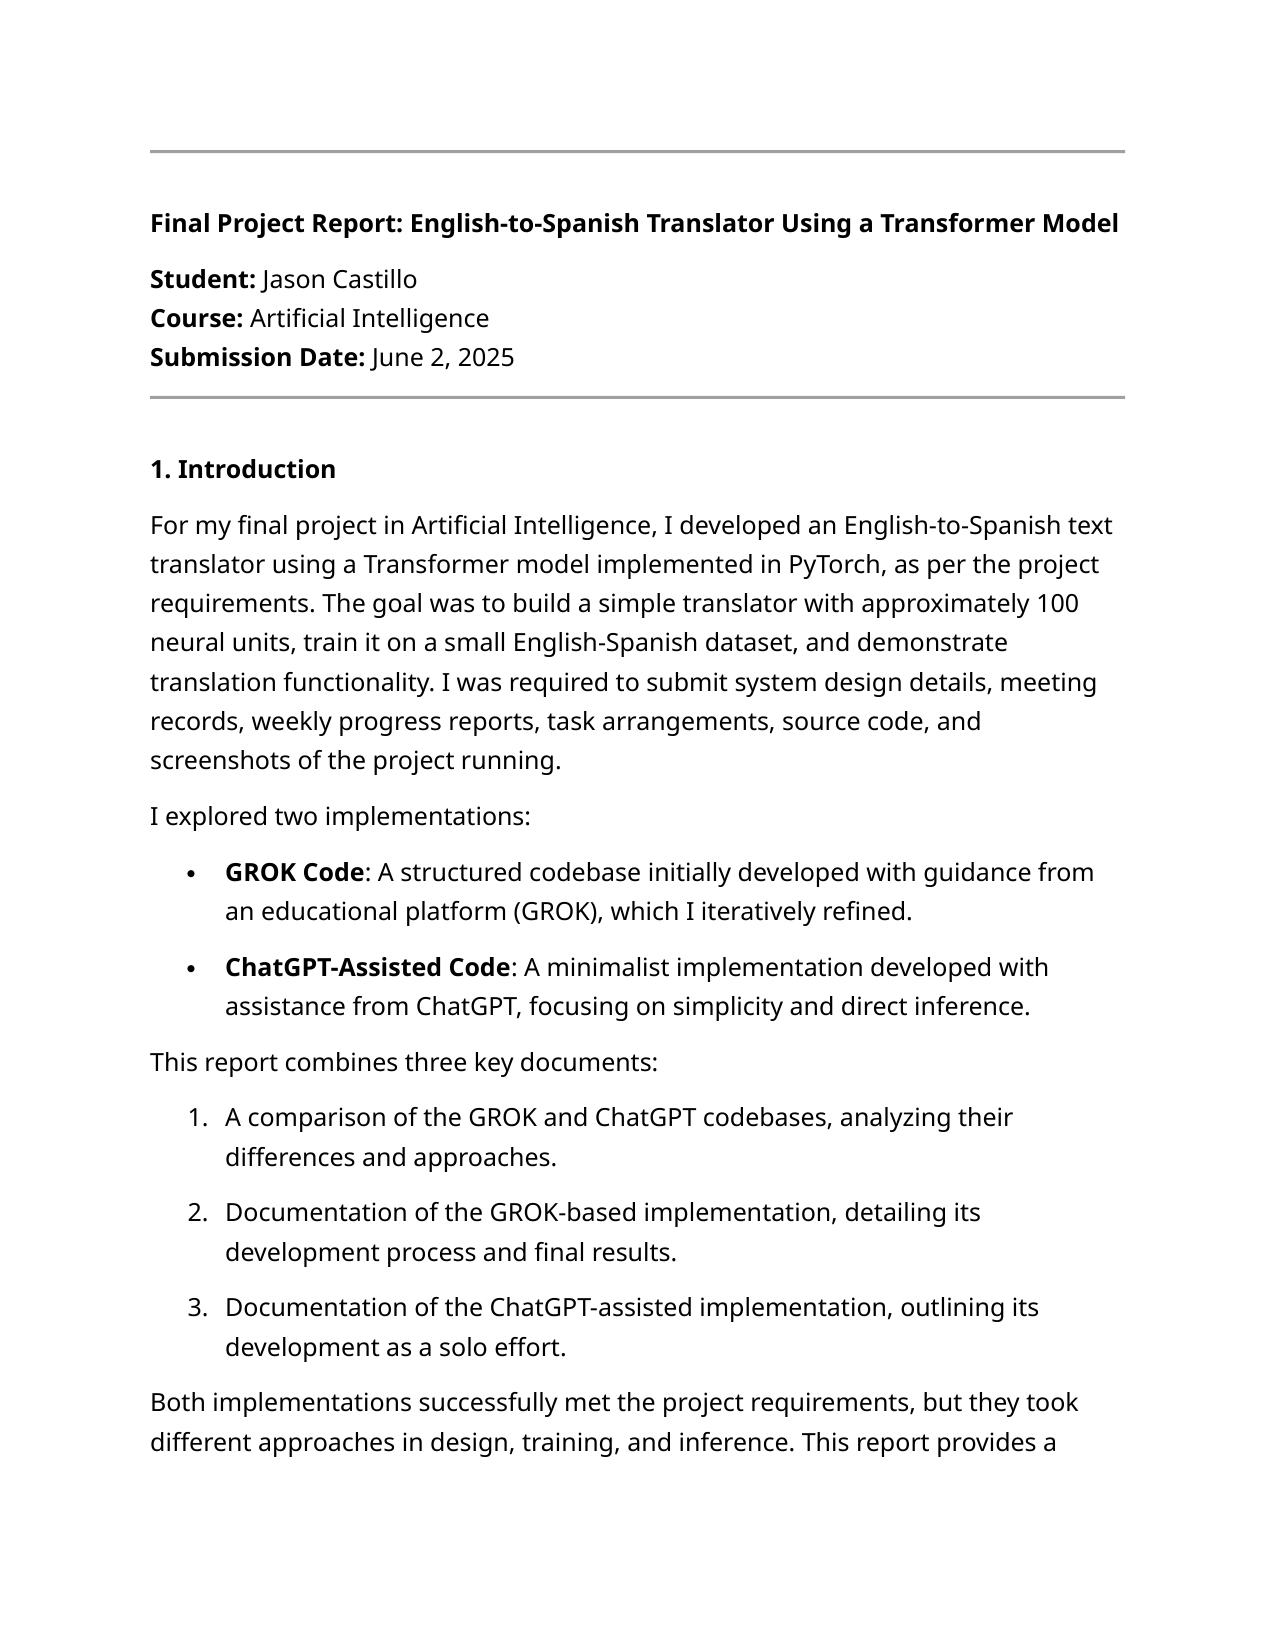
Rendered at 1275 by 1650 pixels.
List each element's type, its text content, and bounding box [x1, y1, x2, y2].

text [150, 1385, 1125, 1458]
text For my final project in Artificial Intelligence, I developed an English-to-Spanish text translator using a Transformer model implemented in PyTorch, as per the project requirements. The goal was to build a simple translator with approximately 100 neural units, train it on a small English-Spanish dataset, and demonstrate translation functionality. I was required to submit system design details, meeting records, weekly progress reports, task arrangements, source code, and screenshots of the project running. [150, 507, 1125, 777]
list Documentation of the ChatGPT-assisted implementation, outlining its development as a solo effort. [187, 1290, 1125, 1363]
list ChatGPT-Assisted Code: A minimalist implementation developed with assistance from ChatGPT, focusing on simplicity and direct inference. [187, 949, 1125, 1022]
list A comparison of the GROK and ChatGPT codebases, analyzing their differences and approaches. [187, 1100, 1125, 1173]
text This report combines three key documents: [150, 1044, 1125, 1078]
list GROK Code: A structured codebase initially developed with guidance from an educational platform (GROK), which I iteratively refined. [187, 854, 1125, 927]
list Documentation of the GROK-based implementation, detailing its development process and final results. [187, 1195, 1125, 1268]
text 1. Introduction [150, 452, 1125, 486]
text Student: Jason Castillo Course: Artificial Intelligence Submission Date: June 2, 2025 [150, 262, 1125, 374]
text I explored two implementations: [150, 798, 1125, 832]
text Final Project Report: English-to-Spanish Translator Using a Transformer Model [150, 206, 1125, 240]
